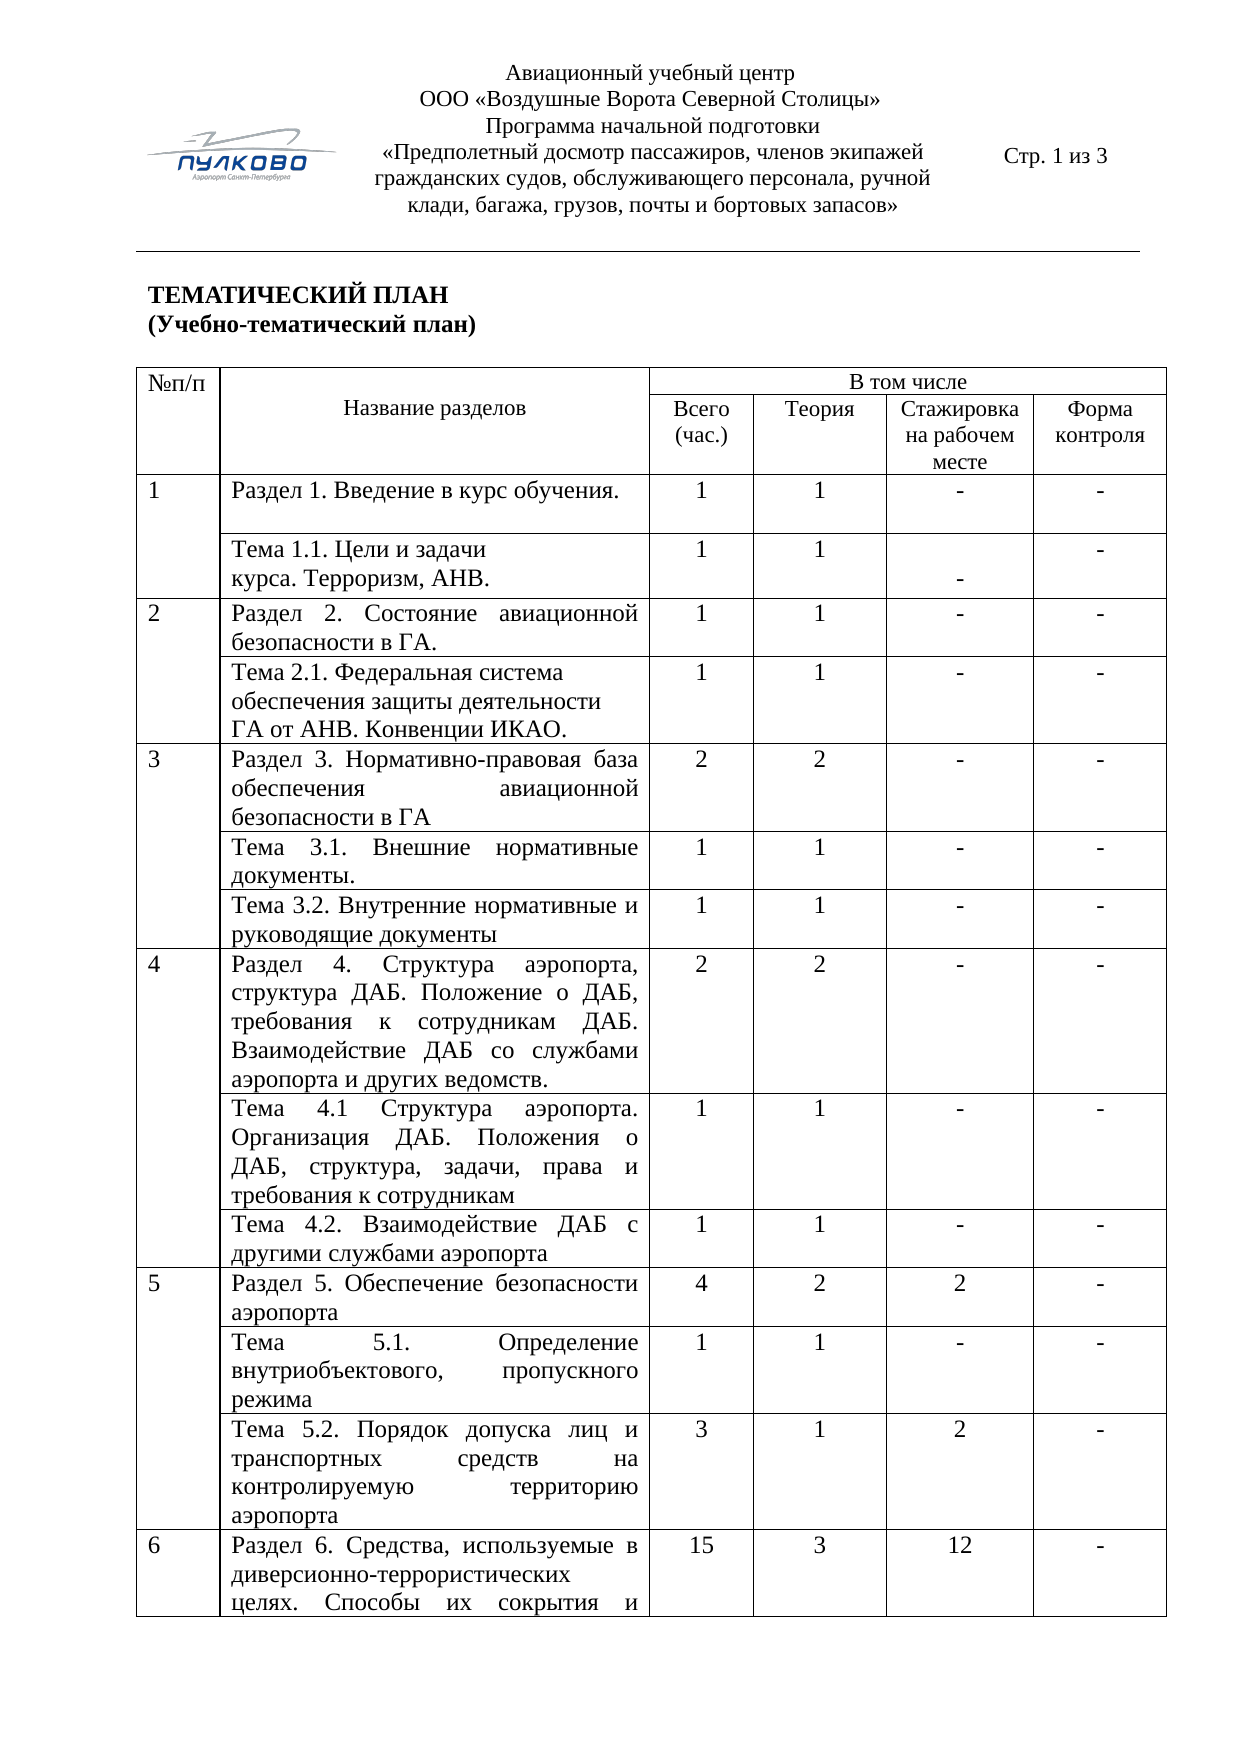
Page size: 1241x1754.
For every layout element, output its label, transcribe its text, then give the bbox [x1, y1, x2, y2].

table_cell 1 [137, 475, 219, 597]
table_cell 1 [650, 1094, 753, 1208]
table_cell 5 [137, 1268, 219, 1529]
table_cell - [887, 949, 1033, 1092]
table_cell Раздел 1. Введение в курс обучения. [221, 475, 649, 533]
table_cell 1 [754, 890, 886, 948]
table_cell 1 [650, 475, 753, 533]
table_cell Раздел 3. Нормативно-правовая база обеспечения авиационной безопасности в ГА [221, 744, 649, 831]
table_cell Тема 1.1. Цели и задачи курса. Терроризм, АНВ. [221, 534, 649, 597]
table_cell Тема 2.1. Федеральная система обеспечения защиты деятельности ГА от АНВ. Конвенции ИКАО. [221, 657, 649, 743]
table_cell - [1034, 1094, 1166, 1208]
table_cell Раздел 5. Обеспечение безопасности аэропорта [221, 1268, 649, 1326]
subtitle ТЕМАТИЧЕСКИЙ ПЛАН [148, 281, 1152, 309]
table_cell Тема 4.2. Взаимодействие ДАБ с другими службами аэропорта [221, 1210, 649, 1267]
table_cell 3 [137, 744, 219, 948]
table_cell 1 [754, 1094, 886, 1208]
table_cell - [887, 1094, 1033, 1208]
table_cell 3 [754, 1530, 886, 1616]
table_cell - [887, 832, 1033, 889]
table_cell - [1034, 1210, 1166, 1267]
table_header №п/п [137, 368, 219, 474]
table_cell Всего (час.) [650, 395, 753, 474]
table_cell 4 [650, 1268, 753, 1326]
table_cell - [1034, 1327, 1166, 1413]
table_cell 1 [754, 1210, 886, 1267]
picture [147, 128, 337, 181]
table_cell 1 [754, 534, 886, 597]
table_cell 1 [650, 534, 753, 597]
table_header В том числе [650, 368, 1166, 394]
table_cell 2 [137, 599, 219, 743]
table_cell - [887, 599, 1033, 656]
table_cell - [887, 744, 1033, 831]
table_cell 1 [650, 599, 753, 656]
table_cell 2 [650, 949, 753, 1092]
table_cell 1 [754, 475, 886, 533]
table_cell 1 [754, 657, 886, 743]
table_cell - [1034, 1530, 1166, 1616]
table_cell 2 [887, 1268, 1033, 1326]
table_cell Раздел 2. Состояние авиационной безопасности в ГА. [221, 599, 649, 656]
table_cell 1 [650, 1327, 753, 1413]
table_cell - [1034, 1414, 1166, 1529]
table_cell - [887, 1327, 1033, 1413]
table_cell 1 [650, 657, 753, 743]
table_cell 1 [754, 1327, 886, 1413]
table_cell - [1034, 832, 1166, 889]
table_cell - [1034, 657, 1166, 743]
table_cell - [887, 657, 1033, 743]
table_cell - [887, 534, 1033, 597]
table_cell 1 [754, 1414, 886, 1529]
table_cell - [1034, 890, 1166, 948]
table_cell - [1034, 534, 1166, 597]
table_cell Тема 3.1. Внешние нормативные документы. [221, 832, 649, 889]
table_cell 2 [887, 1414, 1033, 1529]
table_cell Раздел 4. Структура аэропорта, структура ДАБ. Положение о ДАБ, требования к сотрудникам ДАБ. Взаимодействие ДАБ со службами аэропорта и других ведомств. [221, 949, 649, 1092]
table_cell - [1034, 744, 1166, 831]
table_cell Стажировка на рабочем месте [887, 395, 1033, 474]
table_cell - [887, 1210, 1033, 1267]
table_cell 1 [650, 832, 753, 889]
table_cell 2 [754, 949, 886, 1092]
table_cell 3 [650, 1414, 753, 1529]
table_cell 2 [650, 744, 753, 831]
table_cell - [1034, 1268, 1166, 1326]
table_cell 1 [754, 599, 886, 656]
table_cell Тема 3.2. Внутренние нормативные и руководящие документы [221, 890, 649, 948]
table_cell - [887, 475, 1033, 533]
table_cell 2 [754, 744, 886, 831]
table_cell Тема 4.1 Структура аэропорта. Организация ДАБ. Положения о ДАБ, структура, задачи, права и требования к сотрудникам [221, 1094, 649, 1208]
table_cell 1 [650, 890, 753, 948]
table_cell 1 [650, 1210, 753, 1267]
table_cell - [887, 890, 1033, 948]
table_cell Тема 5.1. Определение внутриобъектового, пропускного режима [221, 1327, 649, 1413]
table_cell 1 [754, 832, 886, 889]
table_cell 6 [137, 1530, 219, 1616]
table_header Название разделов [221, 368, 649, 474]
text (Учебно-тематический план) [148, 309, 1152, 338]
table_cell 15 [650, 1530, 753, 1616]
table_cell Тема 5.2. Порядок допуска лиц и транспортных средств на контролируемую территорию аэропорта [221, 1414, 649, 1529]
table_cell Теория [754, 395, 886, 474]
table_cell - [1034, 475, 1166, 533]
table_cell 12 [887, 1530, 1033, 1616]
table_cell Форма контроля [1034, 395, 1166, 474]
table_cell - [1034, 949, 1166, 1092]
table_cell - [1034, 599, 1166, 656]
table_cell 2 [754, 1268, 886, 1326]
table_cell 4 [137, 949, 219, 1267]
